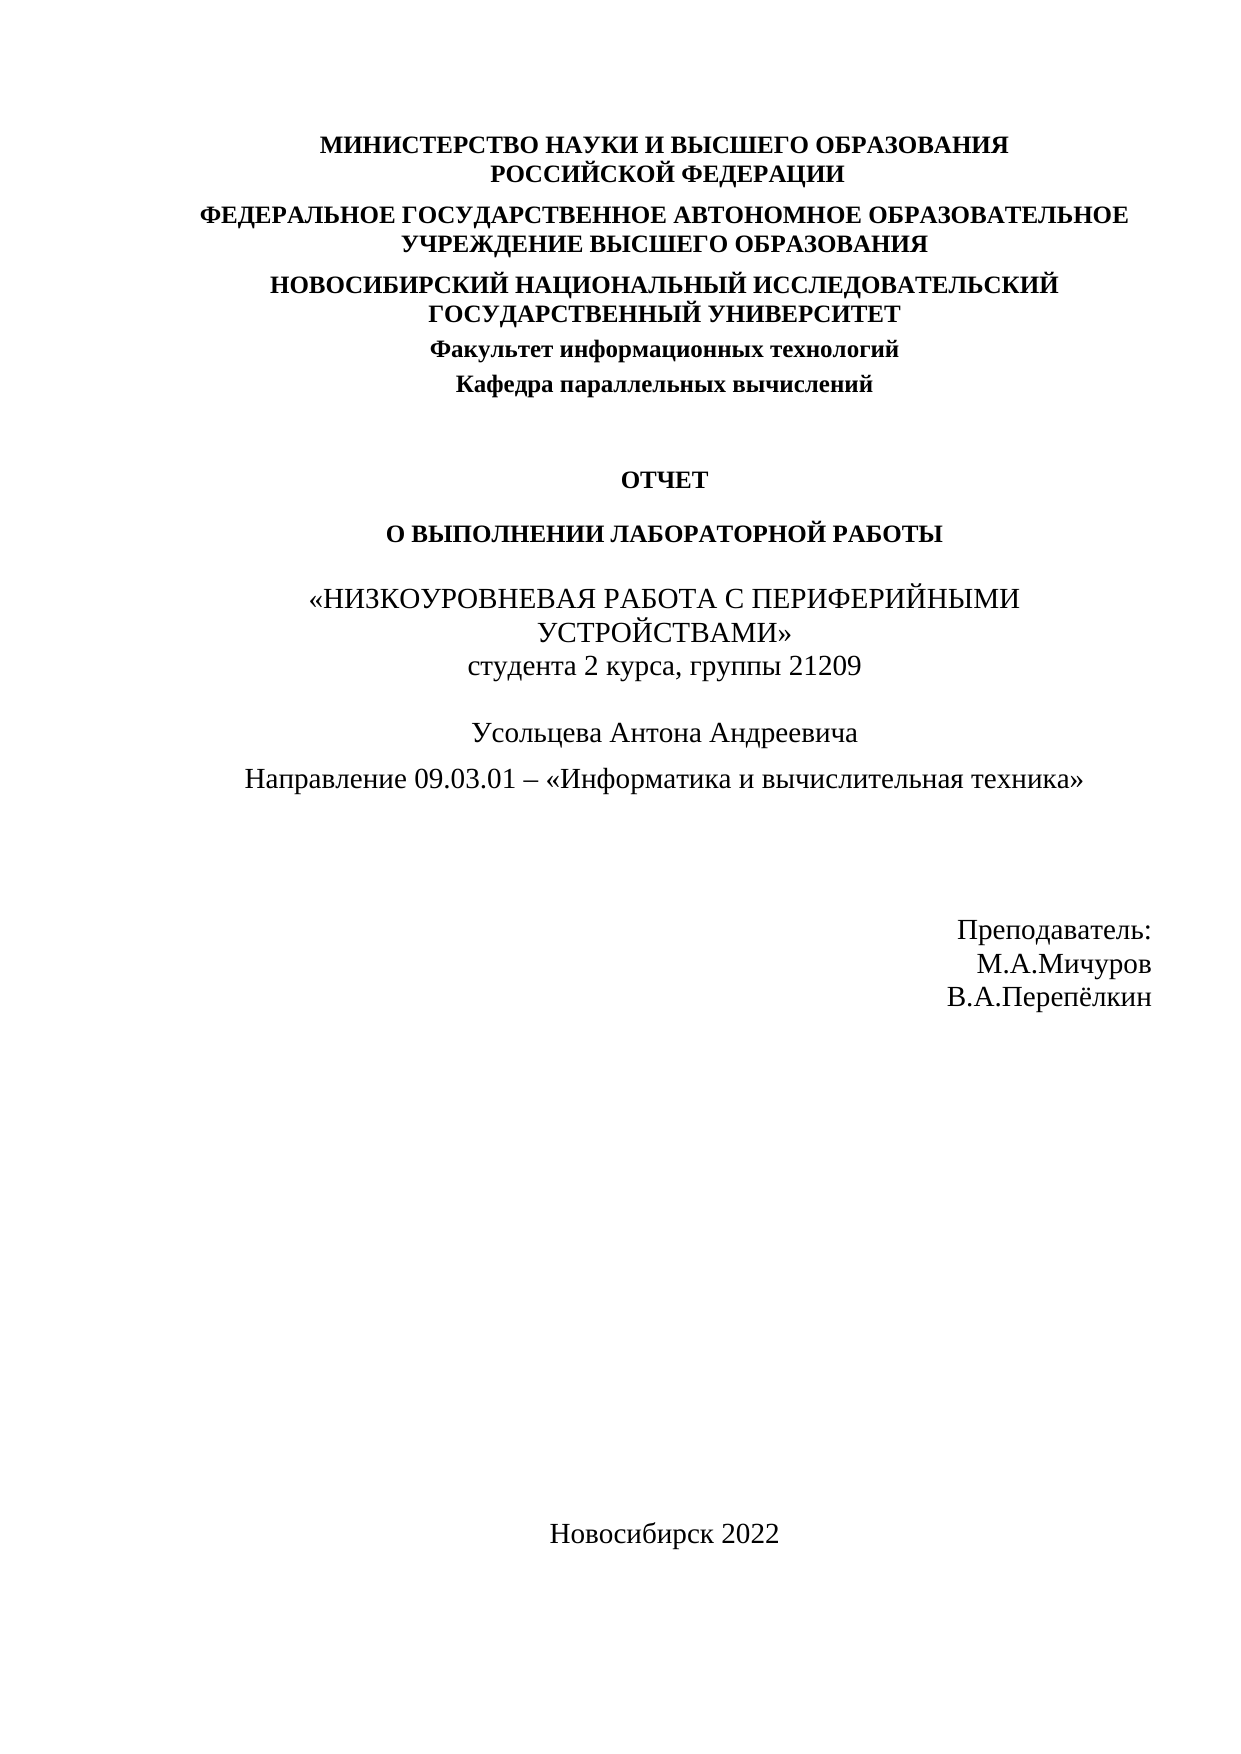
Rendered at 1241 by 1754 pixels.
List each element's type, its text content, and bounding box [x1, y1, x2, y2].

subtitle О ВЫПОЛНЕНИИ ЛАБОРАТОРНОЙ РАБОТЫ [177, 519, 1152, 548]
subtitle МИНИСТЕРСТВО НАУКИ И ВЫСШЕГО ОБРАЗОВАНИЯ РОССИЙСКОЙ ФЕДЕРАЦИИ [177, 131, 1152, 188]
subtitle ОТЧЕТ [177, 465, 1152, 494]
subtitle ФЕДЕРАЛЬНОЕ ГОСУДАРСТВЕННОЕ АВТОНОМНОЕ ОБРАЗОВАТЕЛЬНОЕ УЧРЕЖДЕНИЕ ВЫСШЕГО ОБРАЗОВАНИЯ [177, 201, 1152, 258]
subtitle НОВОСИБИРСКИЙ НАЦИОНАЛЬНЫЙ ИССЛЕДОВАТЕЛЬСКИЙ ГОСУДАРСТВЕННЫЙ УНИВЕРСИТЕТ [177, 271, 1152, 328]
text «НИЗКОУРОВНЕВАЯ РАБОТА С ПЕРИФЕРИЙНЫМИ УСТРОЙСТВАМИ» [177, 581, 1152, 648]
text Кафедра параллельных вычислений [177, 369, 1152, 398]
subtitle Факультет информационных технологий [177, 334, 1152, 363]
text Новосибирск 2022 [177, 1516, 1152, 1550]
text Усольцева Антона Андреевича [177, 715, 1152, 749]
text М.А.Мичуров [841, 946, 1152, 979]
text Преподаватель: [841, 912, 1152, 946]
text Направление 09.03.01 – «Информатика и вычислительная техника» [177, 761, 1152, 795]
text студента 2 курса, группы 21209 [177, 648, 1152, 682]
text В.А.Перепёлкин [841, 979, 1152, 1013]
